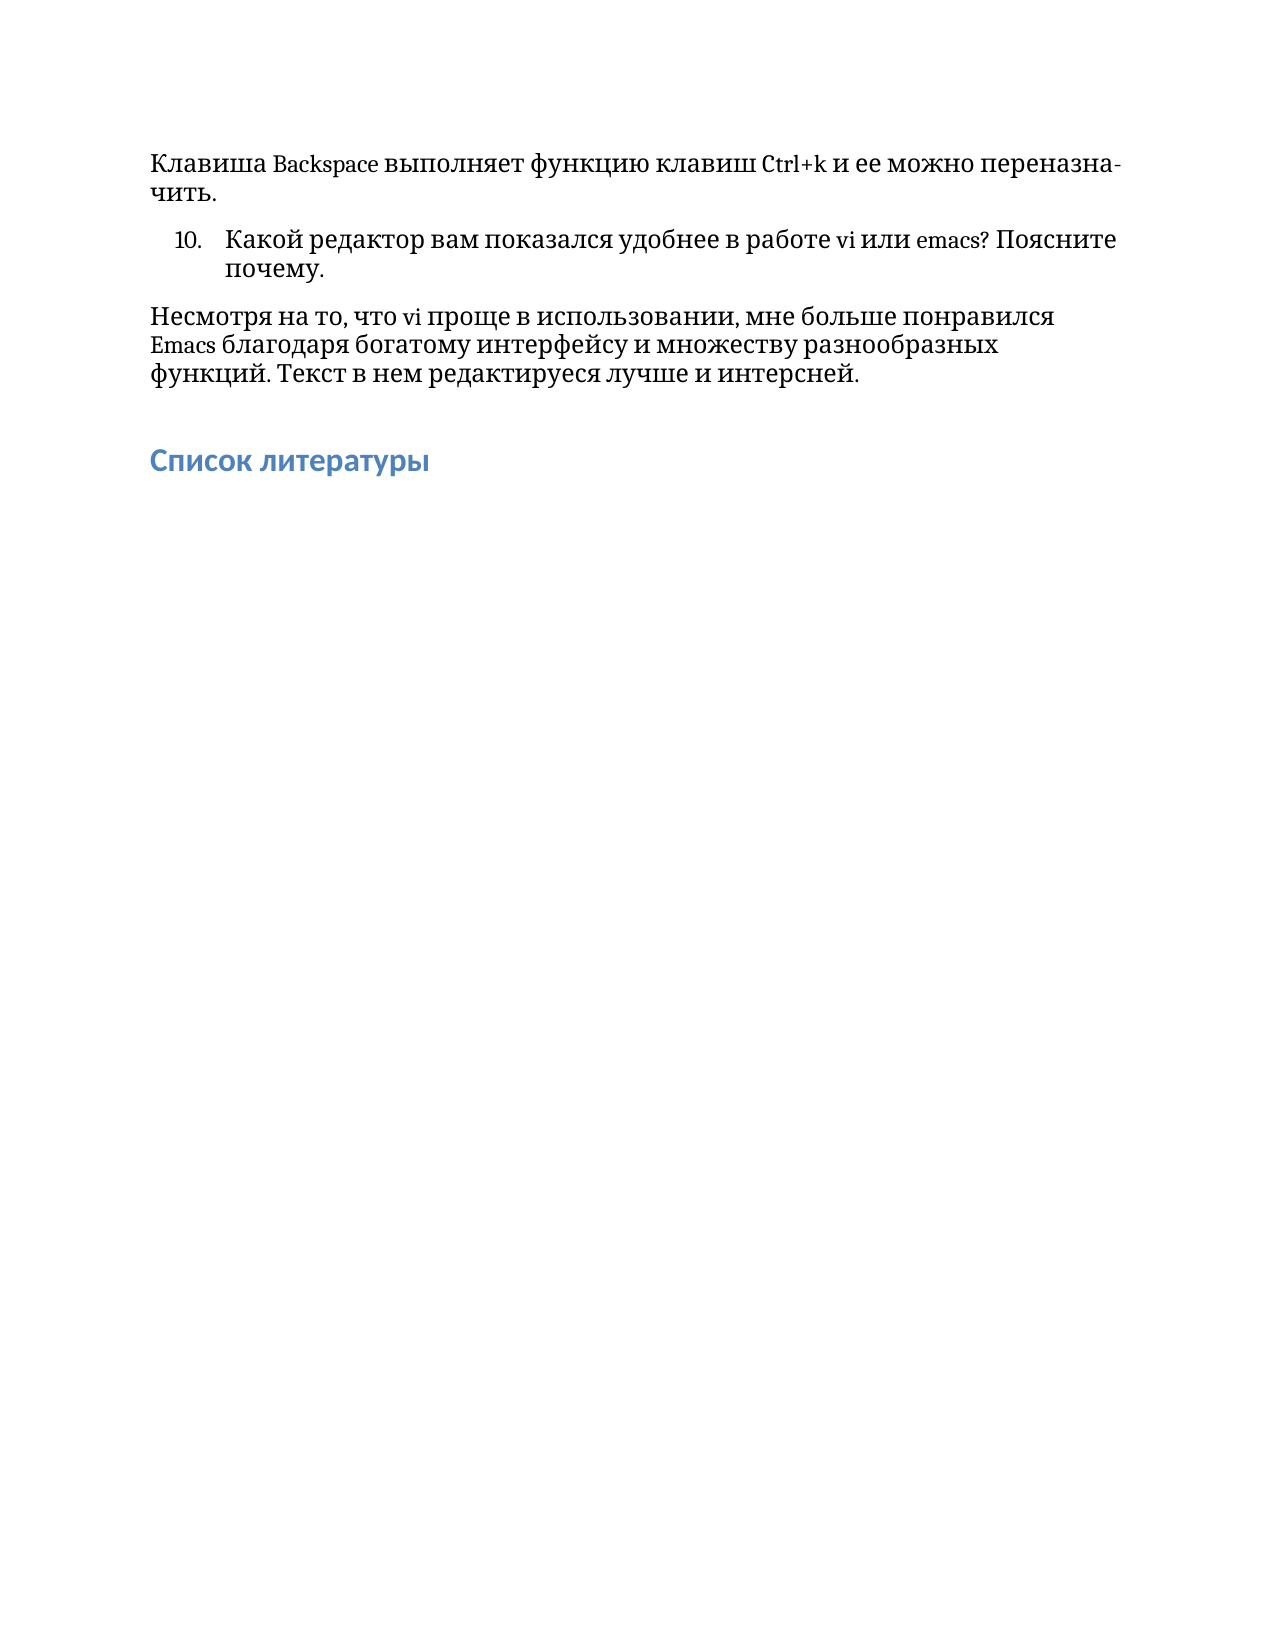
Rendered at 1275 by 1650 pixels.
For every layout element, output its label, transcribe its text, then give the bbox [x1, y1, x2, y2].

text Клавиша Backspace выполняет функцию клавиш Ctrl+k и ее можно переназна- чить. [150, 150, 1125, 207]
subtitle Список литературы [150, 439, 1125, 479]
text Несмотря на то, что vi проще в использовании, мне больше понравился Emacs благодаря богатому интерфейсу и множеству разнообразных функций. Текст в нем редактируеся лучше и интерсней. [150, 302, 1125, 389]
list Какой редактор вам показался удобнее в работе vi или emacs? Поясните почему. [175, 226, 1125, 284]
